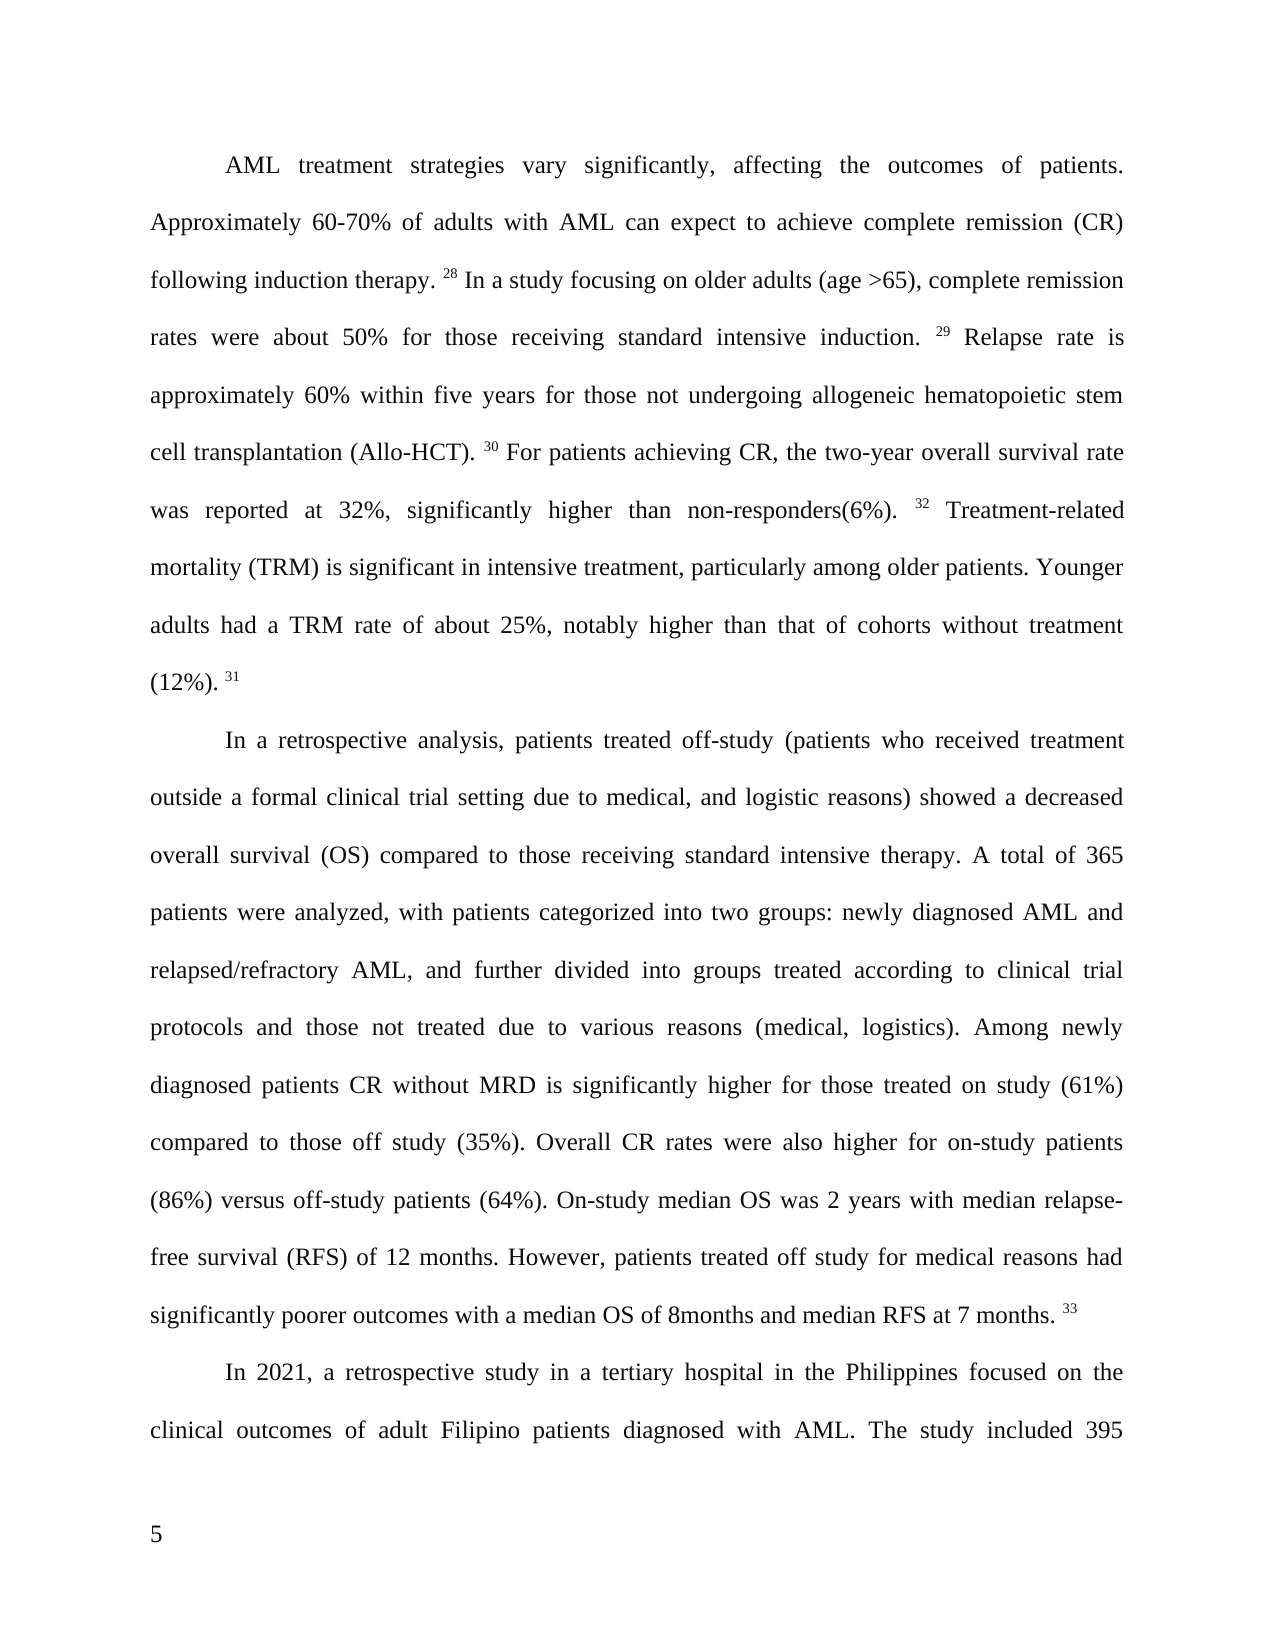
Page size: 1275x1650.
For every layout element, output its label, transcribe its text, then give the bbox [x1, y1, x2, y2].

text AML treatment strategies vary significantly, affecting the outcomes of patients. Approximately 60-70% of adults with AML can expect to achieve complete remission (CR) following induction therapy. 28 In a study focusing on older adults (age >65), complete remission rates were about 50% for those receiving standard intensive induction. 29 Relapse rate is approximately 60% within five years for those not undergoing allogeneic hematopoietic stem cell transplantation (Allo-HCT). 30 For patients achieving CR, the two-year overall survival rate was reported at 32%, significantly higher than non-responders(6%). 32 Treatment-related mortality (TRM) is significant in intensive treatment, particularly among older patients. Younger adults had a TRM rate of about 25%, notably higher than that of cohorts without treatment (12%). 31 [150, 150, 1124, 696]
text In a retrospective analysis, patients treated off-study (patients who received treatment outside a formal clinical trial setting due to medical, and logistic reasons) showed a decreased overall survival (OS) compared to those receiving standard intensive therapy. A total of 365 patients were analyzed, with patients categorized into two groups: newly diagnosed AML and relapsed/refractory AML, and further divided into groups treated according to clinical trial protocols and those not treated due to various reasons (medical, logistics). Among newly diagnosed patients CR without MRD is significantly higher for those treated on study (61%) compared to those off study (35%). Overall CR rates were also higher for on-study patients (86%) versus off-study patients (64%). On-study median OS was 2 years with median relapse-free survival (RFS) of 12 months. However, patients treated off study for medical reasons had significantly poorer outcomes with a median OS of 8months and median RFS at 7 months. 33 [150, 725, 1124, 1329]
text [150, 1357, 1124, 1444]
